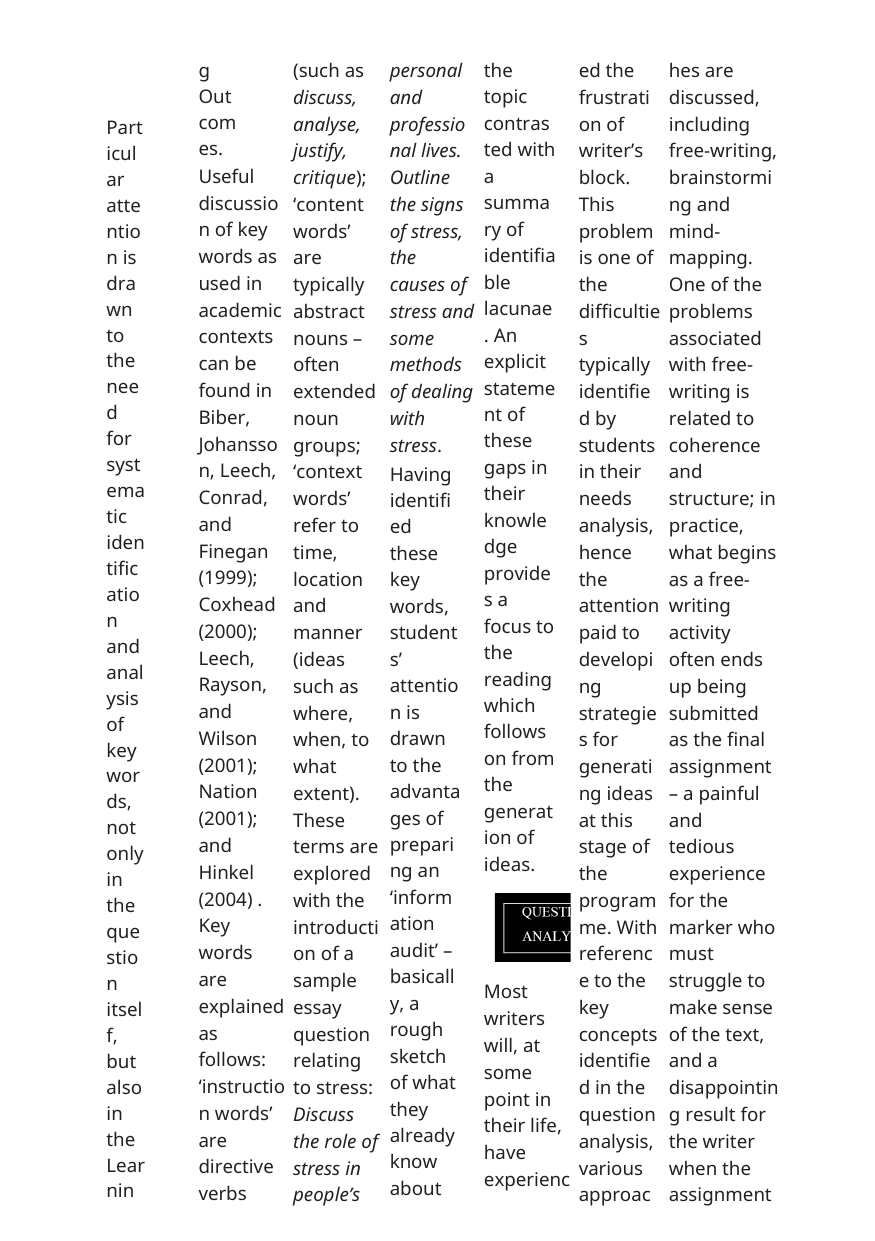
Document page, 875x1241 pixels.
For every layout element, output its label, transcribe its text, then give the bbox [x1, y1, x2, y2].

text Having identified these key words, students’ attention is drawn to the advantages of preparing an ‘information audit’ – basically, a rough sketch of what they already know about the topic contrasted with a summary of identifiable lacunae. An explicit statement of these gaps in their knowledge provides a focus to the reading which follows on from the generation of ideas. [389, 461, 461, 1201]
text Useful discussion of key words as used in academic contexts can be found in Biber, Johansson, Leech, Conrad, and Finegan (1999); Coxhead (2000); Leech, Rayson, and Wilson (2001); Nation (2001); and Hinkel (2004) . Key words are explained as follows: ‘instruction words’ are directive verbs (such as discuss, analyse, justify, critique); ‘content words’ are typically abstract nouns – often extended noun groups; ‘context words’ refer to time, location and manner (ideas such as where, when, to what extent). These terms are explored with the introduction of a sample essay question relating to stress: Discuss the role of stress in people’s personal and professional lives. Outline the signs of stress, the causes of stress and some methods of dealing with stress. [198, 163, 285, 1206]
text Particular attention is drawn to the need for systematic identification and analysis of key words, not only in the question itself, but also in the Learning Outcomes. [106, 114, 146, 1203]
text Useful discussion of key words as used in academic contexts can be found in Biber, Johansson, Leech, Conrad, and Finegan (1999); Coxhead (2000); Leech, Rayson, and Wilson (2001); Nation (2001); and Hinkel (2004) . Key words are explained as follows: ‘instruction words’ are directive verbs (such as discuss, analyse, justify, critique); ‘content words’ are typically abstract nouns – often extended noun groups; ‘context words’ refer to time, location and manner (ideas such as where, when, to what extent). These terms are explored with the introduction of a sample essay question relating to stress: Discuss the role of stress in people’s personal and professional lives. Outline the signs of stress, the causes of stress and some methods of dealing with stress. [293, 57, 382, 1207]
text Having identified these key words, students’ attention is drawn to the advantages of preparing an ‘information audit’ – basically, a rough sketch of what they already know about the topic contrasted with a summary of identifiable lacunae. An explicit statement of these gaps in their knowledge provides a focus to the reading which follows on from the generation of ideas. [484, 57, 556, 877]
picture [494, 893, 571, 962]
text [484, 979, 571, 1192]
